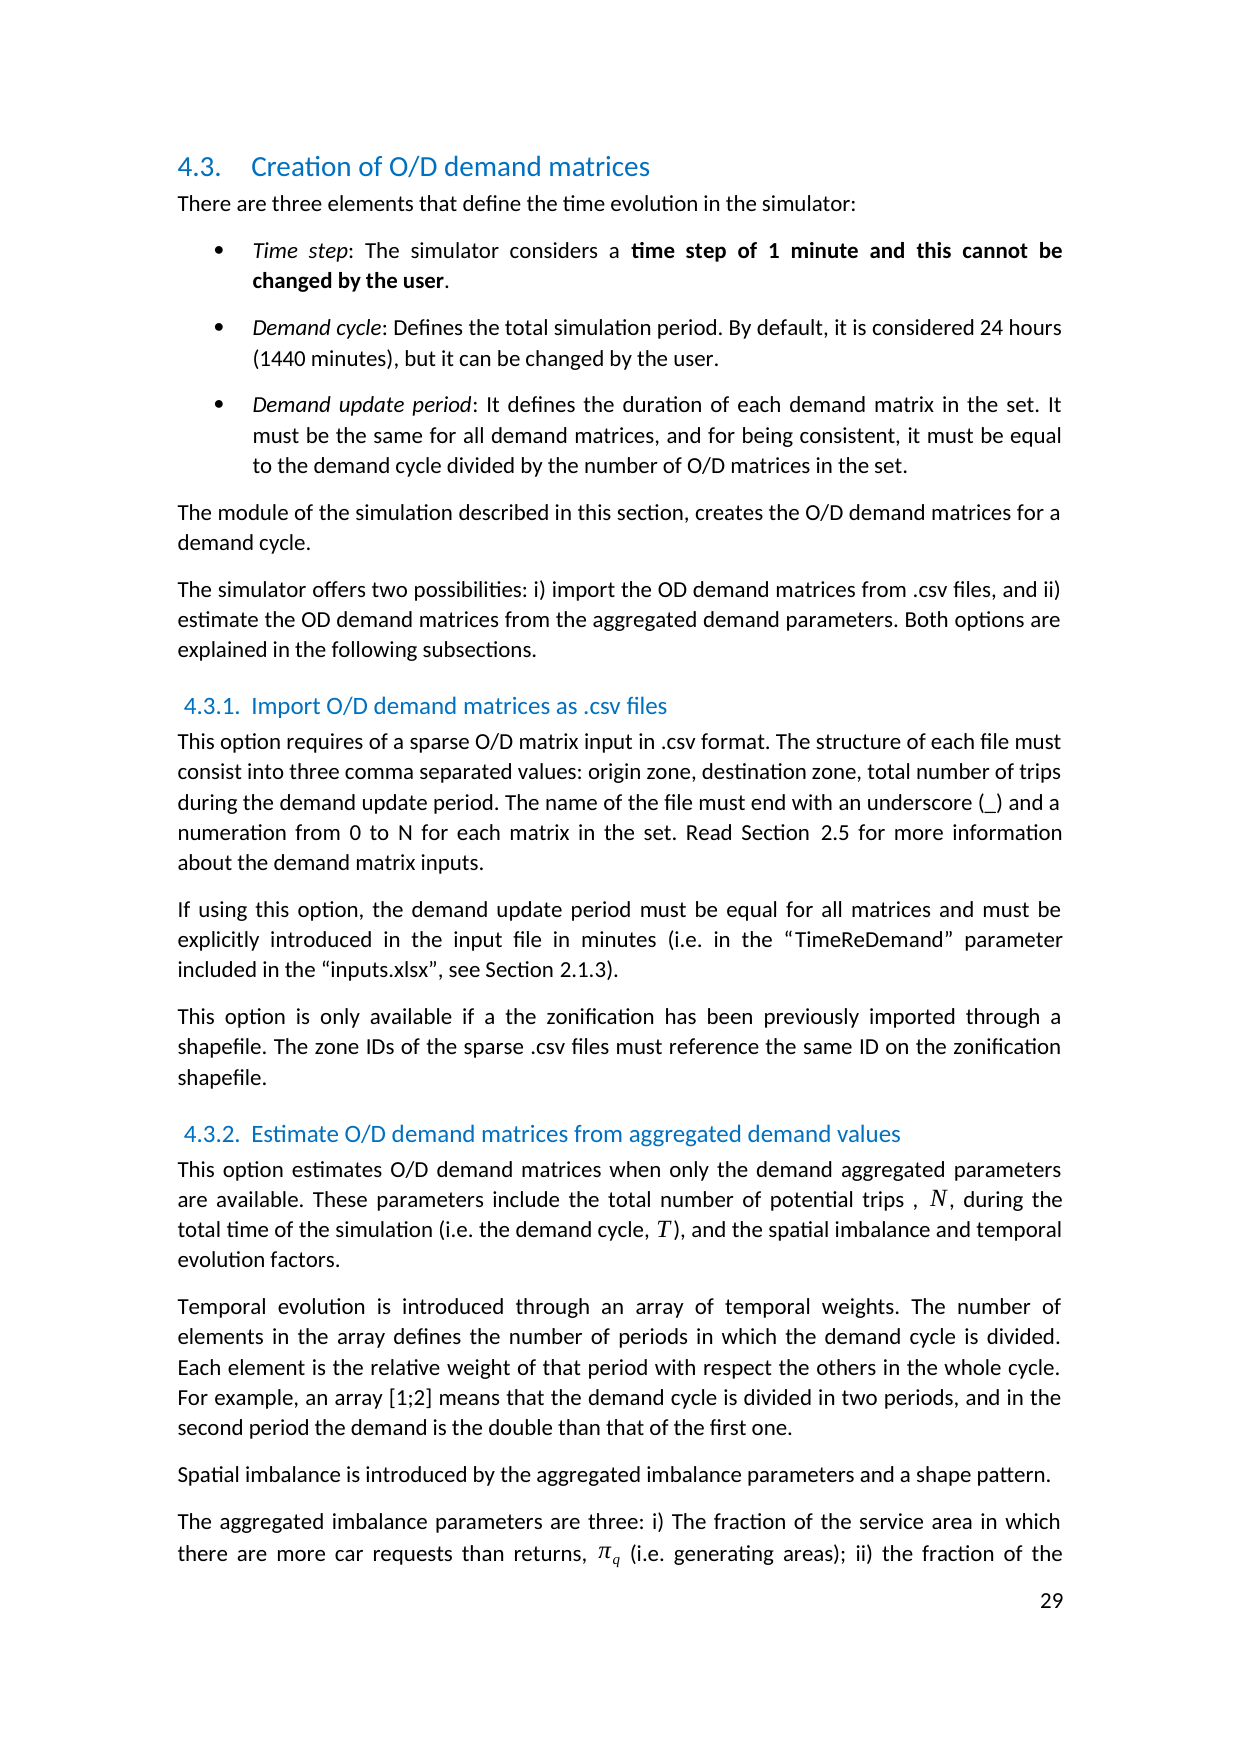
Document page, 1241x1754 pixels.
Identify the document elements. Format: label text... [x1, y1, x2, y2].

list Time step: The simulator considers a time step of 1 minute and this cannot be changed by the user. [215, 236, 1063, 294]
text Spatial imbalance is introduced by the aggregated imbalance parameters and a shape pattern. [177, 1460, 1063, 1488]
subtitle Estimate O/D demand matrices from aggregated demand values [184, 1118, 1063, 1148]
text If using this option, the demand update period must be equal for all matrices and must be explicitly introduced in the input file in minutes (i.e. in the “TimeReDemand” parameter included in the “inputs.xlsx”, see Section 2.1.3). [177, 895, 1063, 983]
subtitle Import O/D demand matrices as .csv files [184, 691, 1063, 721]
text This option is only available if a the zonification has been previously imported through a shapefile. The zone IDs of the sparse .csv files must reference the same ID on the zonification shapefile. [177, 1002, 1063, 1091]
list Demand update period: It defines the duration of each demand matrix in the set. It must be the same for all demand matrices, and for being consistent, it must be equal to the demand cycle divided by the number of O/D matrices in the set. [215, 391, 1063, 479]
text Temporal evolution is introduced through an array of temporal weights. The number of elements in the array defines the number of periods in which the demand cycle is divided. Each element is the relative weight of that period with respect the others in the whole cycle. For example, an array [1;2] means that the demand cycle is divided in two periods, and in the second period the demand is the double than that of the first one. [177, 1292, 1063, 1441]
text This option requires of a sparse O/D matrix input in .csv format. The structure of each file must consist into three comma separated values: origin zone, destination zone, total number of trips during the demand update period. The name of the file must end with an underscore (_) and a numeration from 0 to N for each matrix in the set. Read Section 2.5 for more information about the demand matrix inputs. [177, 727, 1063, 876]
text This option estimates O/D demand matrices when only the demand aggregated parameters are available. These parameters include the total number of potential trips , , during the total time of the simulation (i.e. the demand cycle, ), and the spatial imbalance and temporal evolution factors. [177, 1155, 1063, 1273]
text The simulator offers two possibilities: i) import the OD demand matrices from .csv files, and ii) estimate the OD demand matrices from the aggregated demand parameters. Both options are explained in the following subsections. [177, 575, 1063, 663]
text The module of the simulation described in this section, creates the O/D demand matrices for a demand cycle. [177, 498, 1063, 556]
subtitle Creation of O/D demand matrices [177, 148, 1063, 183]
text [177, 1507, 1063, 1568]
text There are three elements that define the time evolution in the simulator: [177, 189, 1063, 217]
list Demand cycle: Defines the total simulation period. By default, it is considered 24 hours (1440 minutes), but it can be changed by the user. [215, 313, 1063, 372]
